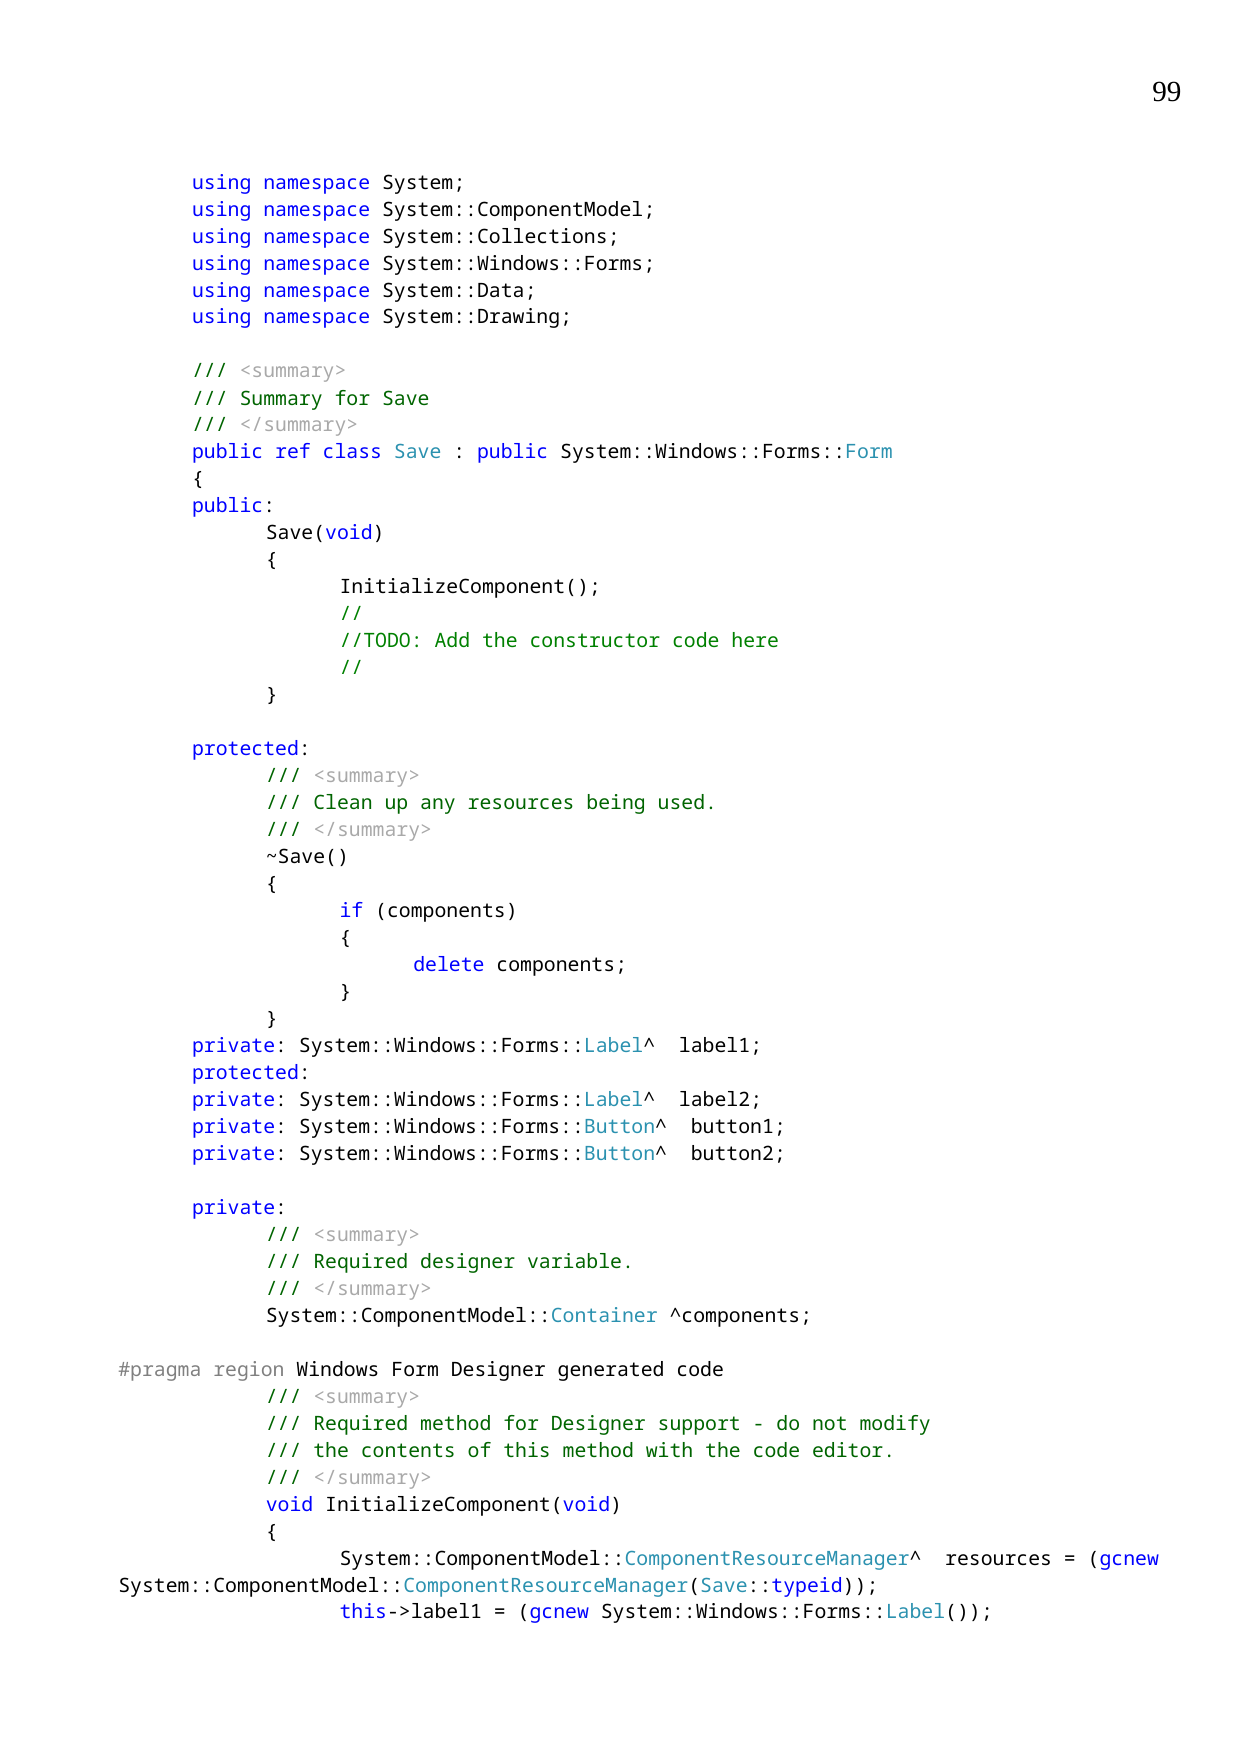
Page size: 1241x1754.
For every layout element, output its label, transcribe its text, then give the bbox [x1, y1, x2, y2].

text Save(void) [118, 519, 1181, 546]
text using namespace System::Data; [118, 276, 1181, 303]
text // [118, 599, 1181, 627]
text /// <summary> [118, 1220, 1181, 1247]
text { [118, 923, 1181, 950]
text /// <summary> [118, 761, 1181, 788]
text protected: [118, 734, 1181, 761]
text public ref class Save : public System::Windows::Forms::Form [118, 438, 1181, 465]
text System::ComponentModel::Container ^components; [118, 1301, 1181, 1328]
text if (components) [118, 896, 1181, 923]
text /// <summary> [118, 357, 1181, 384]
text { [118, 546, 1181, 573]
text /// Required method for Designer support - do not modify [118, 1409, 1181, 1436]
text } [118, 977, 1181, 1004]
text /// the contents of this method with the code editor. [118, 1436, 1181, 1463]
text ~Save() [118, 842, 1181, 869]
text using namespace System::Drawing; [118, 303, 1181, 330]
text /// </summary> [118, 815, 1181, 842]
text { [118, 1517, 1181, 1544]
text /// <summary> [118, 1382, 1181, 1409]
text //TODO: Add the constructor code here [118, 627, 1181, 653]
text /// </summary> [118, 411, 1181, 438]
text InitializeComponent(); [118, 573, 1181, 599]
text System::ComponentModel::ComponentResourceManager^ resources = (gcnew System::ComponentModel::ComponentResourceManager(Save::typeid)); [118, 1544, 1181, 1598]
text /// </summary> [118, 1463, 1181, 1490]
text } [118, 681, 1181, 707]
text delete components; [118, 950, 1181, 977]
text /// Clean up any resources being used. [118, 788, 1181, 815]
text /// Required designer variable. [118, 1247, 1181, 1274]
text private: System::Windows::Forms::Label^ label2; [118, 1085, 1181, 1112]
text void InitializeComponent(void) [118, 1490, 1181, 1517]
text this->label1 = (gcnew System::Windows::Forms::Label()); [118, 1598, 1181, 1625]
text // [118, 653, 1181, 681]
text #pragma region Windows Form Designer generated code [118, 1355, 1181, 1382]
text using namespace System::Collections; [118, 222, 1181, 249]
text using namespace System::ComponentModel; [118, 195, 1181, 222]
text using namespace System; [118, 168, 1181, 195]
text private: System::Windows::Forms::Button^ button2; [118, 1139, 1181, 1166]
text { [118, 465, 1181, 492]
text /// Summary for Save [118, 384, 1181, 411]
text private: System::Windows::Forms::Label^ label1; [118, 1031, 1181, 1058]
text using namespace System::Windows::Forms; [118, 249, 1181, 276]
text /// </summary> [118, 1274, 1181, 1301]
text private: [118, 1193, 1181, 1220]
text public: [118, 492, 1181, 519]
text private: System::Windows::Forms::Button^ button1; [118, 1112, 1181, 1139]
text } [118, 1004, 1181, 1031]
text protected: [118, 1058, 1181, 1085]
text { [118, 869, 1181, 896]
